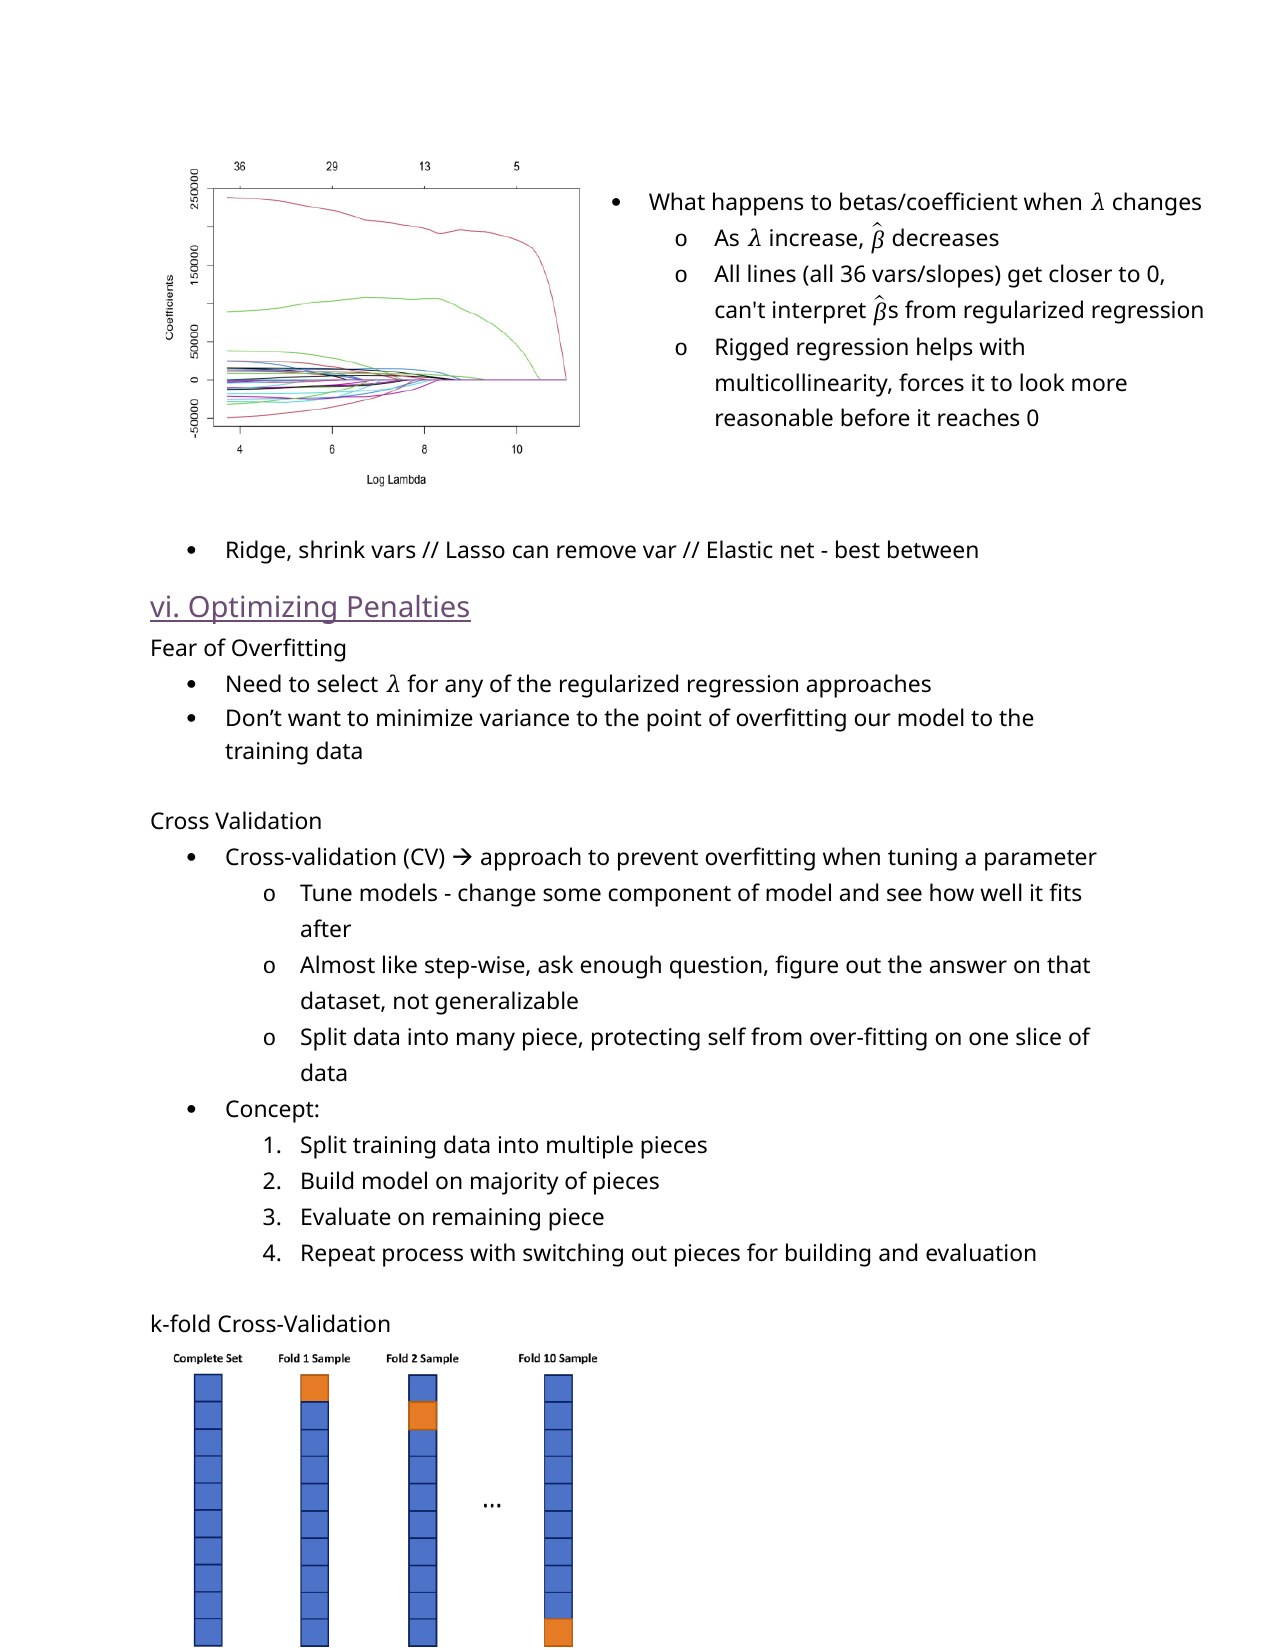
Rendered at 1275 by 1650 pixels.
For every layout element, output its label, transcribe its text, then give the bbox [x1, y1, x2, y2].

list Evaluate on remaining piece [262, 1201, 1125, 1232]
text vi. Optimizing Penalties [150, 586, 1125, 626]
text k-fold Cross-Validation [150, 1308, 1125, 1339]
list Repeat process with switching out pieces for building and evaluation [262, 1236, 1125, 1268]
list Need to select 𝜆 for any of the regularized regression approaches [187, 668, 1125, 699]
list Don’t want to minimize variance to the point of overfitting our model to the training data [187, 701, 1125, 766]
list Tune models - change some component of model and see how well it fits after [262, 877, 1125, 944]
table_header [143, 150, 602, 533]
list Build model on majority of pieces [262, 1164, 1125, 1196]
list Split data into many piece, protecting self from over-fitting on one slice of data [262, 1021, 1125, 1088]
list Cross-validation (CV) approach to prevent overfitting when tuning a parameter [187, 841, 1125, 872]
picture [164, 150, 590, 494]
table_header What happens to betas/coefficient when 𝜆 changes As 𝜆 increase, decreases All lines (all 36 vars/slopes) get closer to 0, can't interpret s from regularized regression Rigged regression helps with multicollinearity, forces it to look more reasonable before it reaches 0 [602, 150, 1221, 533]
text Cross Validation [150, 805, 1125, 836]
list Concept: [187, 1093, 1125, 1124]
text Fear of Overfitting [150, 632, 1125, 663]
list Ridge, shrink vars // Lasso can remove var // Elastic net - best between [187, 533, 1125, 565]
list Split training data into multiple pieces [262, 1129, 1125, 1160]
list Almost like step-wise, ask enough question, figure out the answer on that dataset, not generalizable [262, 949, 1125, 1016]
picture [164, 1347, 599, 1647]
